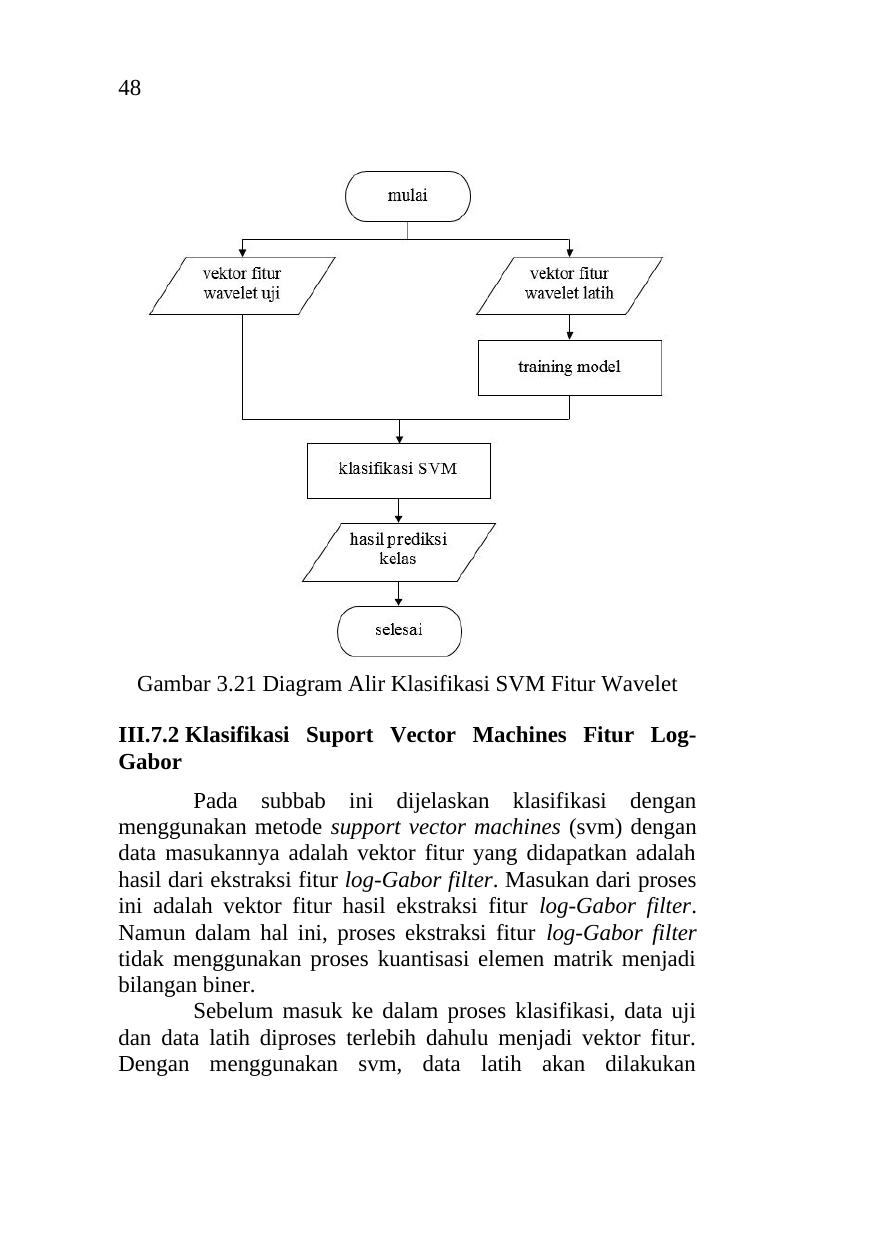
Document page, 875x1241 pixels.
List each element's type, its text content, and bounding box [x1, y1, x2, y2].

picture [140, 147, 675, 670]
text Pada subbab ini dijelaskan klasifikasi dengan menggunakan metode support vector machines (svm) dengan data masukannya adalah vektor fitur yang didapatkan adalah hasil dari ekstraksi fitur log-Gabor filter. Masukan dari proses ini adalah vektor fitur hasil ekstraksi fitur log-Gabor filter. Namun dalam hal ini, proses ekstraksi fitur log-Gabor filter tidak menggunakan proses kuantisasi elemen matrik menjadi bilangan biner. [118, 787, 697, 998]
subtitle Klasifikasi Suport Vector Machines Fitur Log-Gabor [118, 722, 697, 774]
